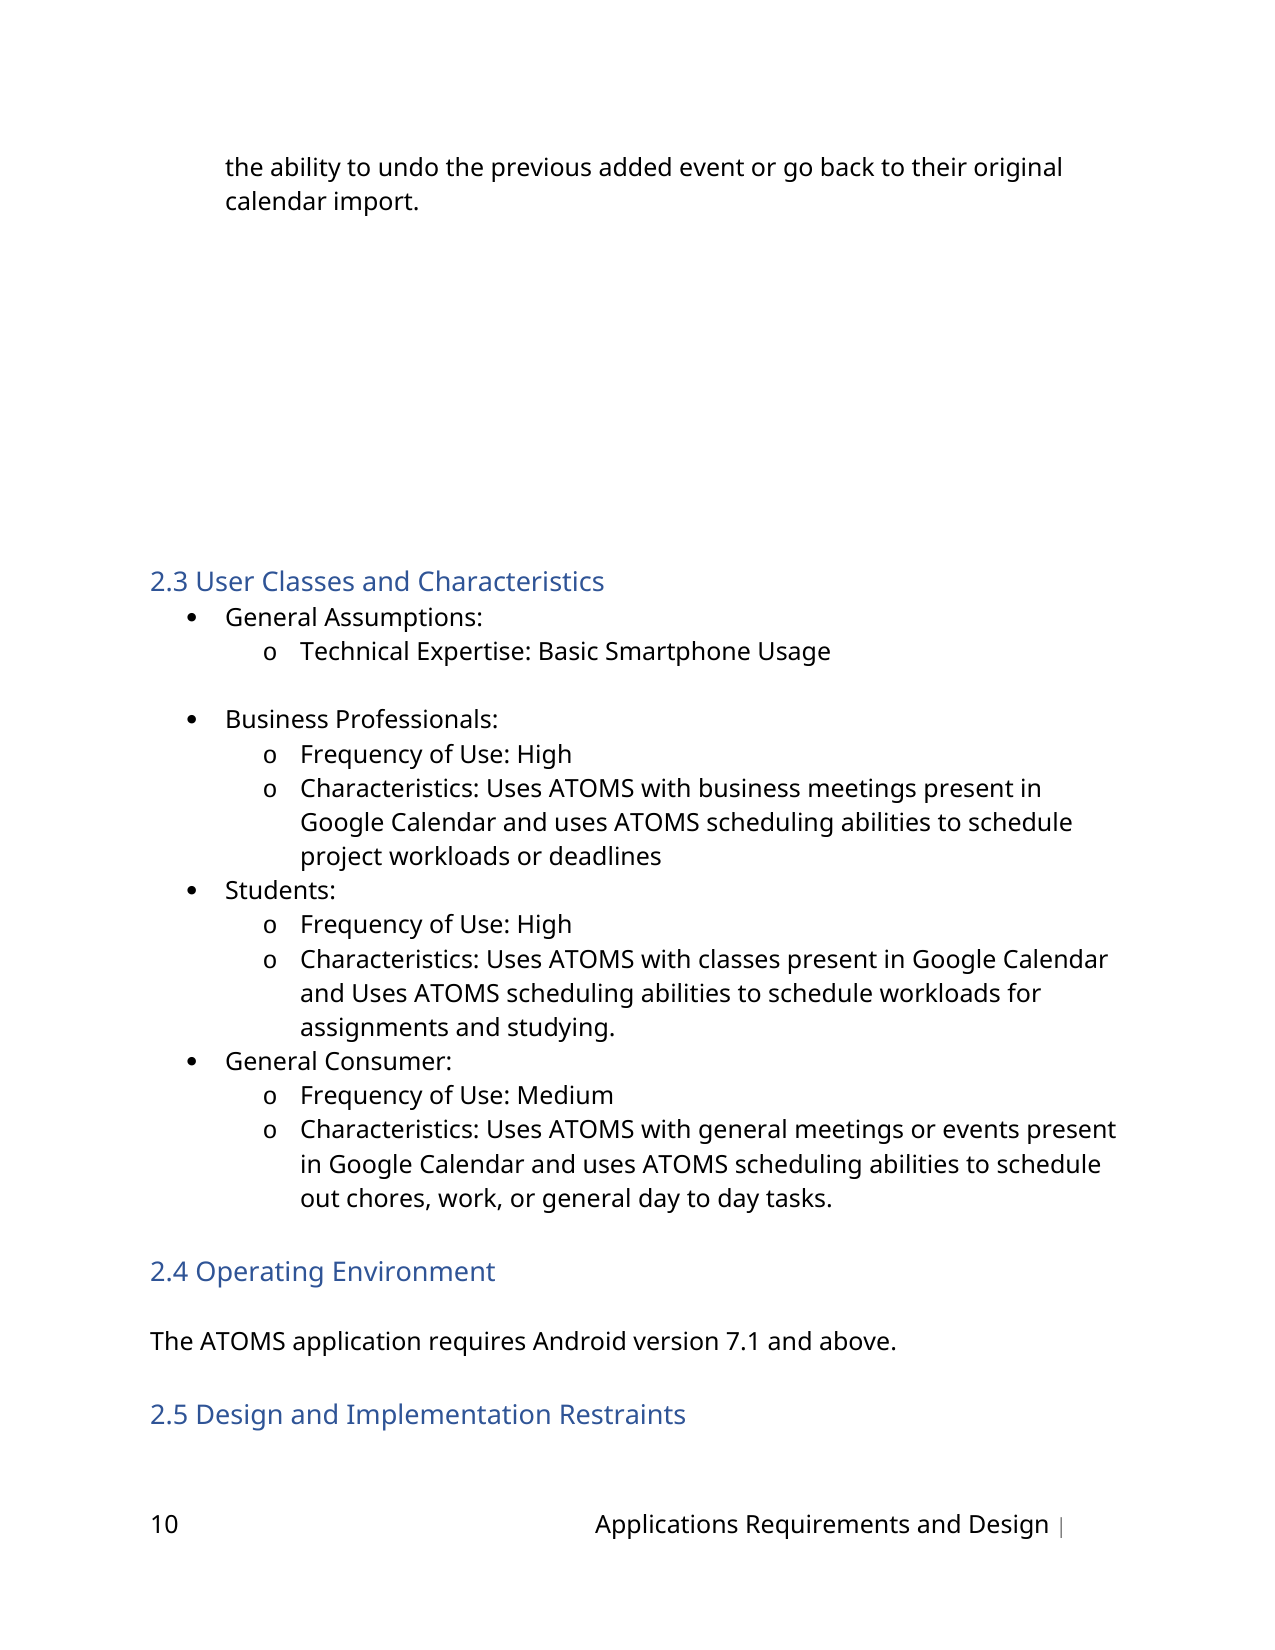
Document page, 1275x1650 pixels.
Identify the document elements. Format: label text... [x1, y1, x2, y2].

list Frequency of Use: High [262, 907, 1125, 941]
list Business Professionals: [187, 702, 1125, 736]
list Students: [187, 873, 1125, 907]
list Frequency of Use: Medium [262, 1078, 1125, 1112]
list Characteristics: Uses ATOMS with general meetings or events present in Google Calendar and uses ATOMS scheduling abilities to schedule out chores, work, or general day to day tasks. [262, 1112, 1125, 1214]
list General Consumer: [187, 1044, 1125, 1078]
subtitle 2.5 Design and Implementation Restraints [150, 1396, 1125, 1433]
list Characteristics: Uses ATOMS with classes present in Google Calendar and Uses ATOMS scheduling abilities to schedule workloads for assignments and studying. [262, 941, 1125, 1044]
list Frequency of Use: High [262, 736, 1125, 771]
list Characteristics: Uses ATOMS with business meetings present in Google Calendar and uses ATOMS scheduling abilities to schedule project workloads or deadlines [262, 771, 1125, 873]
list General Assumptions: [187, 600, 1125, 634]
list Technical Expertise: Basic Smartphone Usage [262, 634, 1125, 668]
subtitle 2.4 Operating Environment [150, 1253, 1125, 1289]
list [187, 150, 1125, 218]
subtitle 2.3 User Classes and Characteristics [150, 563, 1125, 600]
text The ATOMS application requires Android version 7.1 and above. [150, 1323, 1125, 1358]
